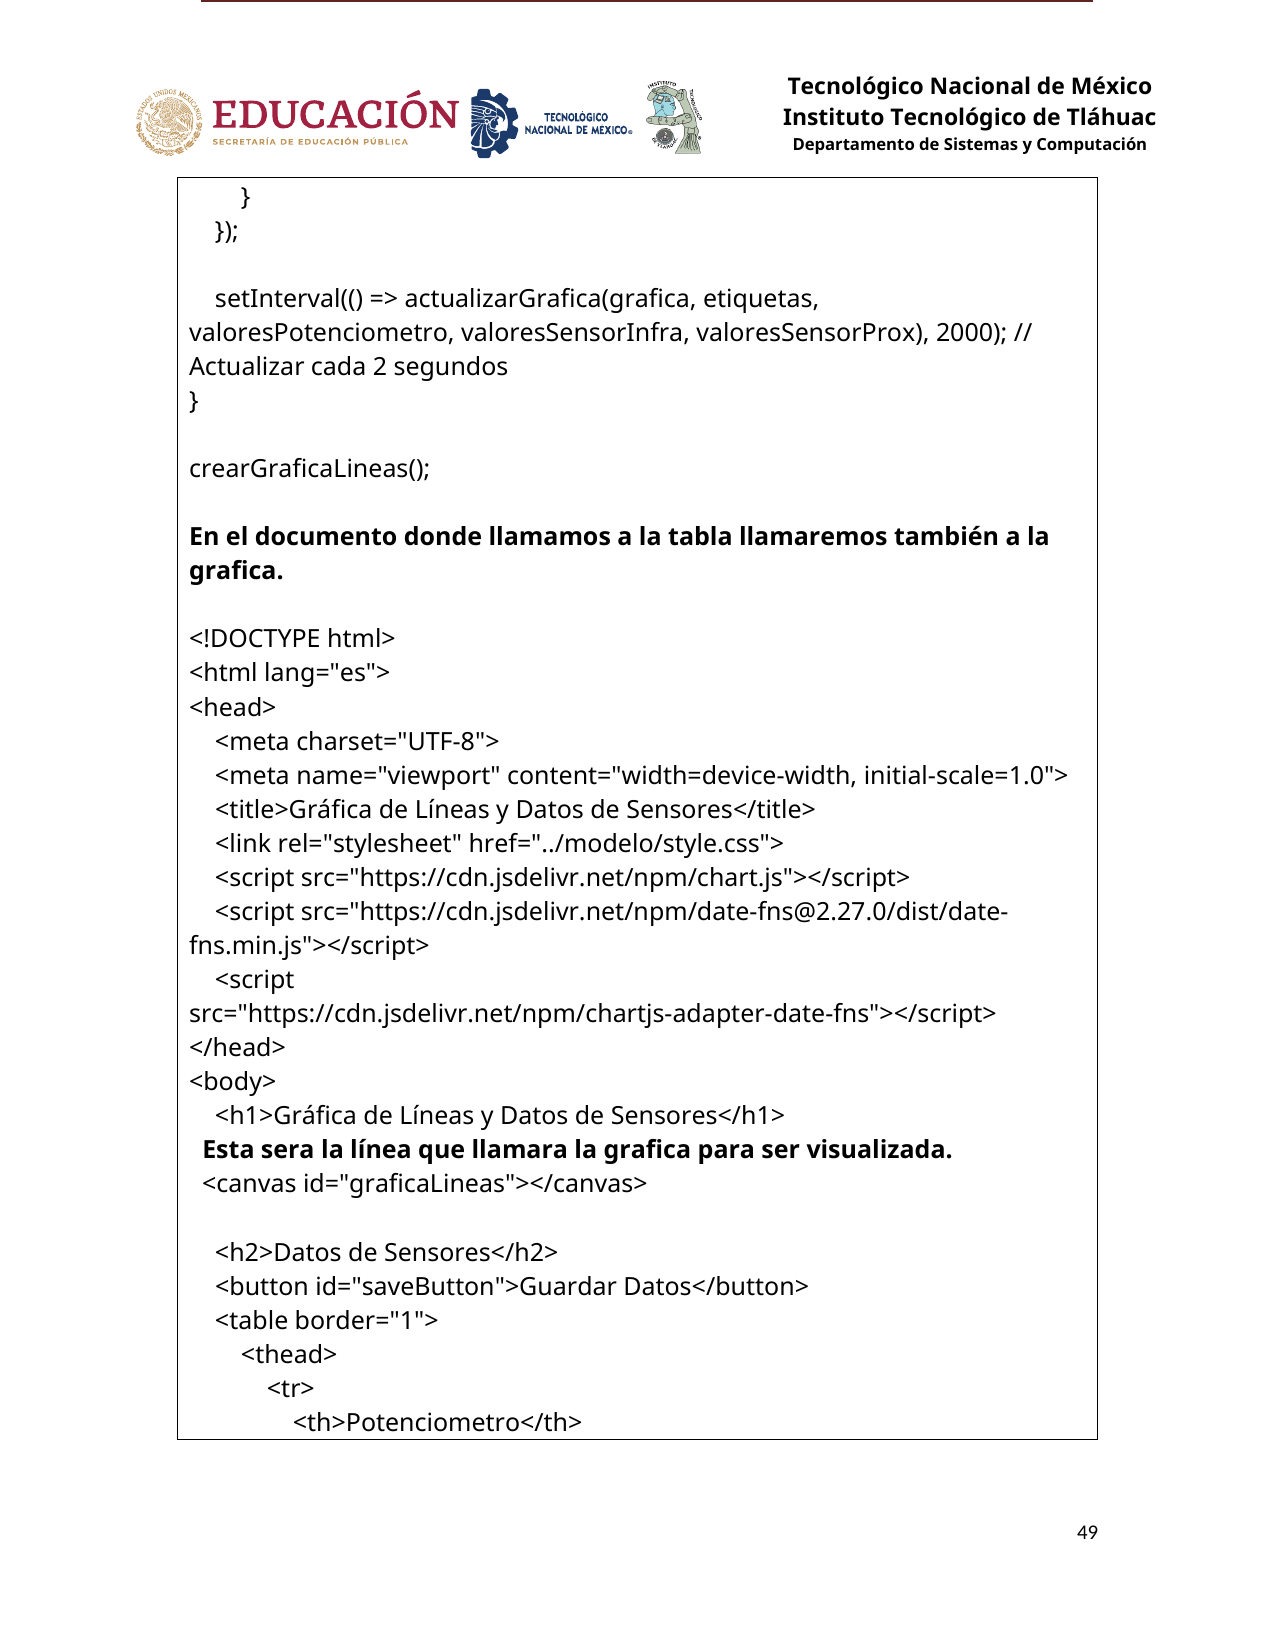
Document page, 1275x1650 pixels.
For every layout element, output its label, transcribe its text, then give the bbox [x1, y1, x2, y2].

picture [645, 79, 703, 154]
